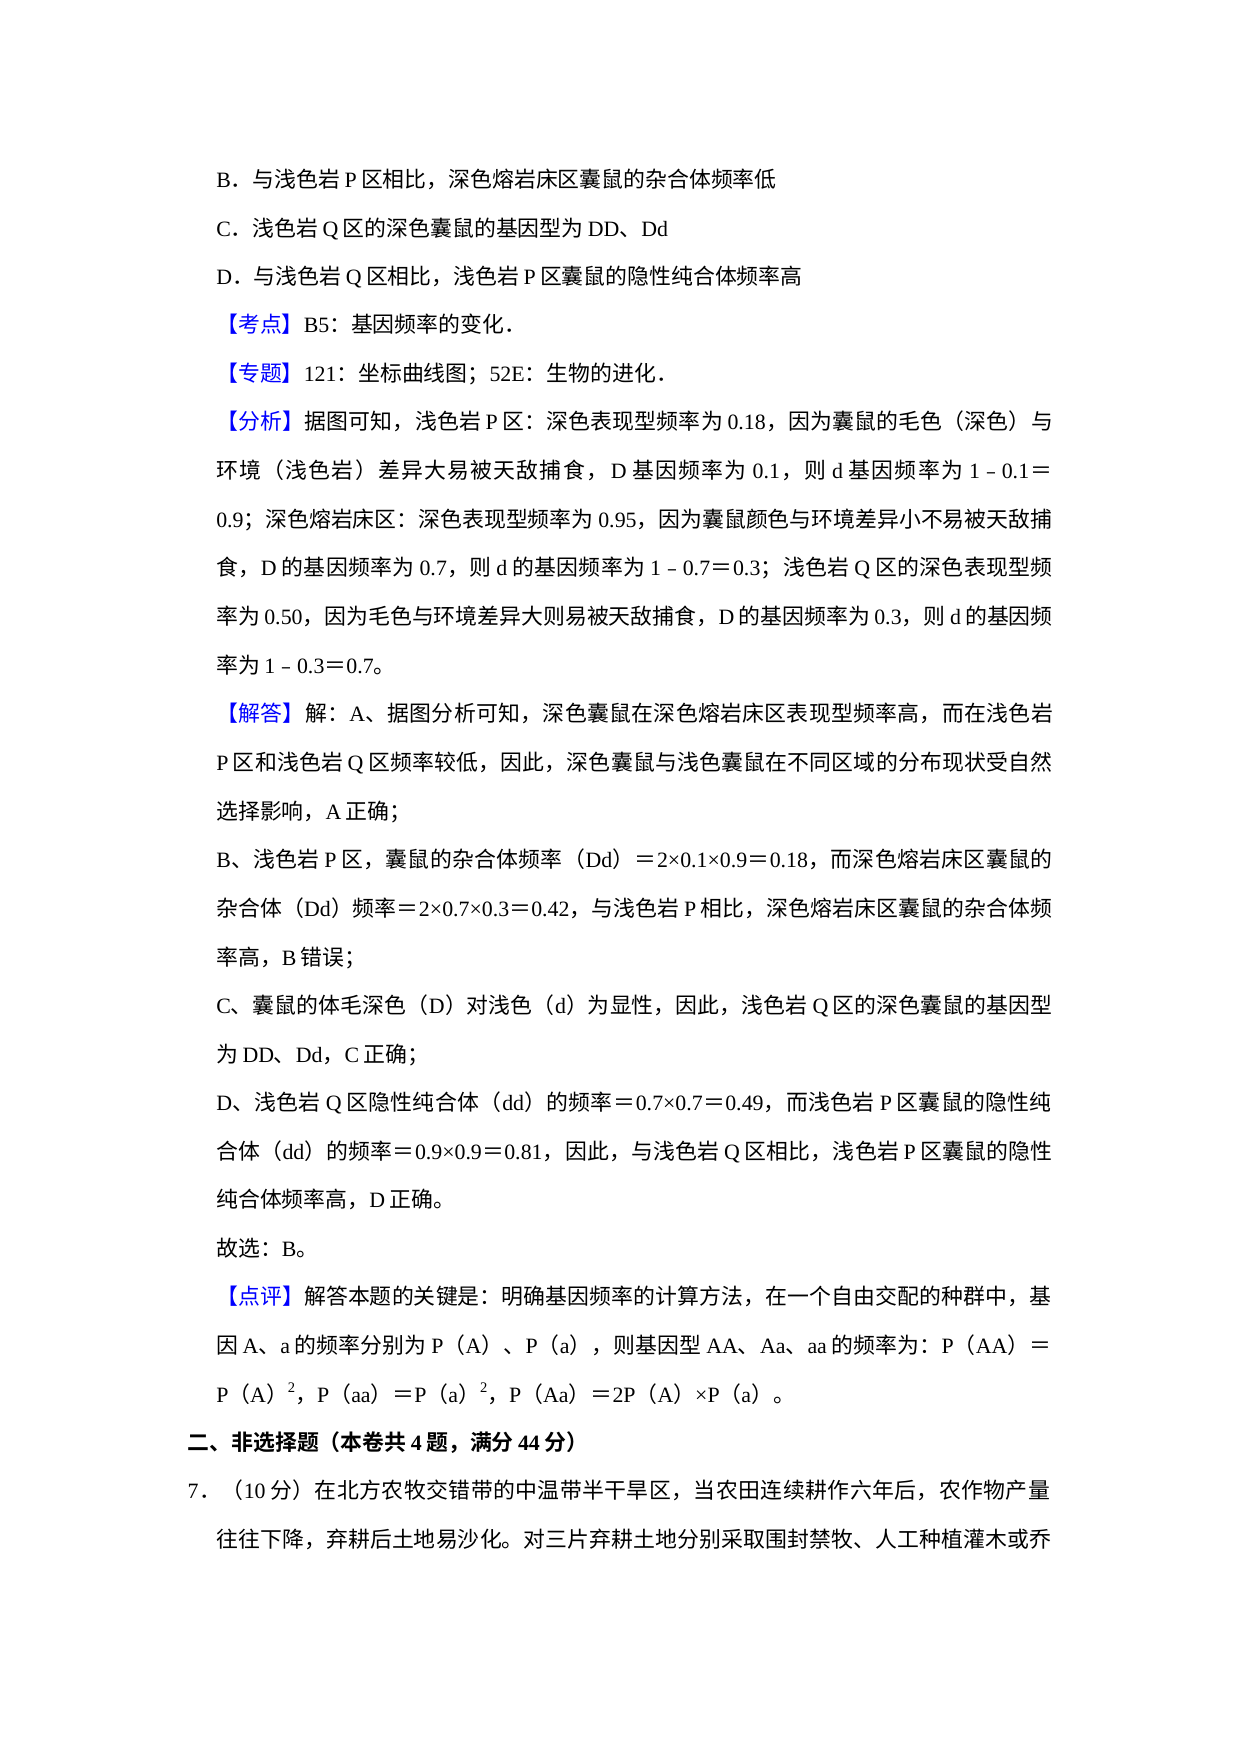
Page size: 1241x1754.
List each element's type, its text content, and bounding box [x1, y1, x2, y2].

text 【点评】解答本题的关键是：明确基因频率的计算方法，在一个自由交配的种群中，基因A、a的频率分别为P（A）、P（a），则基因型AA、Aa、aa的频率为：P（AA）＝P（A）2，P（aa）＝P（a）2，P（Aa）＝2P（A）×P（a）。 [216, 1279, 1053, 1409]
text 【解答】解：A、据图分析可知，深色囊鼠在深色熔岩床区表现型频率高，而在浅色岩P区和浅色岩Q区频率较低，因此，深色囊鼠与浅色囊鼠在不同区域的分布现状受自然选择影响，A正确； [216, 696, 1053, 826]
text C．浅色岩Q区的深色囊鼠的基因型为DD、Dd [187, 210, 1053, 243]
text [187, 1473, 1053, 1554]
text D、浅色岩Q区隐性纯合体（dd）的频率＝0.7×0.7＝0.49，而浅色岩P区囊鼠的隐性纯合体（dd）的频率＝0.9×0.9＝0.81，因此，与浅色岩Q区相比，浅色岩P区囊鼠的隐性纯合体频率高，D正确。 [216, 1084, 1053, 1214]
text B．与浅色岩P区相比，深色熔岩床区囊鼠的杂合体频率低 [187, 162, 1053, 194]
text C、囊鼠的体毛深色（D）对浅色（d）为显性，因此，浅色岩Q区的深色囊鼠的基因型为DD、Dd，C正确； [216, 987, 1053, 1069]
text 二、非选择题（本卷共4题，满分44分） [187, 1424, 1053, 1457]
text 【考点】B5：基因频率的变化．菁优网版权所有 [216, 307, 1053, 339]
text 故选：B。 [216, 1230, 1053, 1263]
text 【专题】121：坐标曲线图；52E：生物的进化． [216, 355, 1053, 388]
text D．与浅色岩Q区相比，浅色岩P区囊鼠的隐性纯合体频率高 [187, 259, 1053, 291]
text B、浅色岩P区，囊鼠的杂合体频率（Dd）＝2×0.1×0.9＝0.18，而深色熔岩床区囊鼠的杂合体（Dd）频率＝2×0.7×0.3＝0.42，与浅色岩P相比，深色熔岩床区囊鼠的杂合体频率高，B错误； [216, 842, 1053, 972]
text 【分析】据图可知，浅色岩P区：深色表现型频率为0.18，因为囊鼠的毛色（深色）与环境（浅色岩）差异大易被天敌捕食，D基因频率为0.1，则d基因频率为1﹣0.1＝0.9；深色熔岩床区：深色表现型频率为0.95，因为囊鼠颜色与环境差异小不易被天敌捕食，D的基因频率为0.7，则d的基因频率为1﹣0.7＝0.3；浅色岩Q区的深色表现型频率为0.50，因为毛色与环境差异大则易被天敌捕食，D的基因频率为0.3，则d的基因频率为1﹣0.3＝0.7。 [216, 404, 1053, 680]
